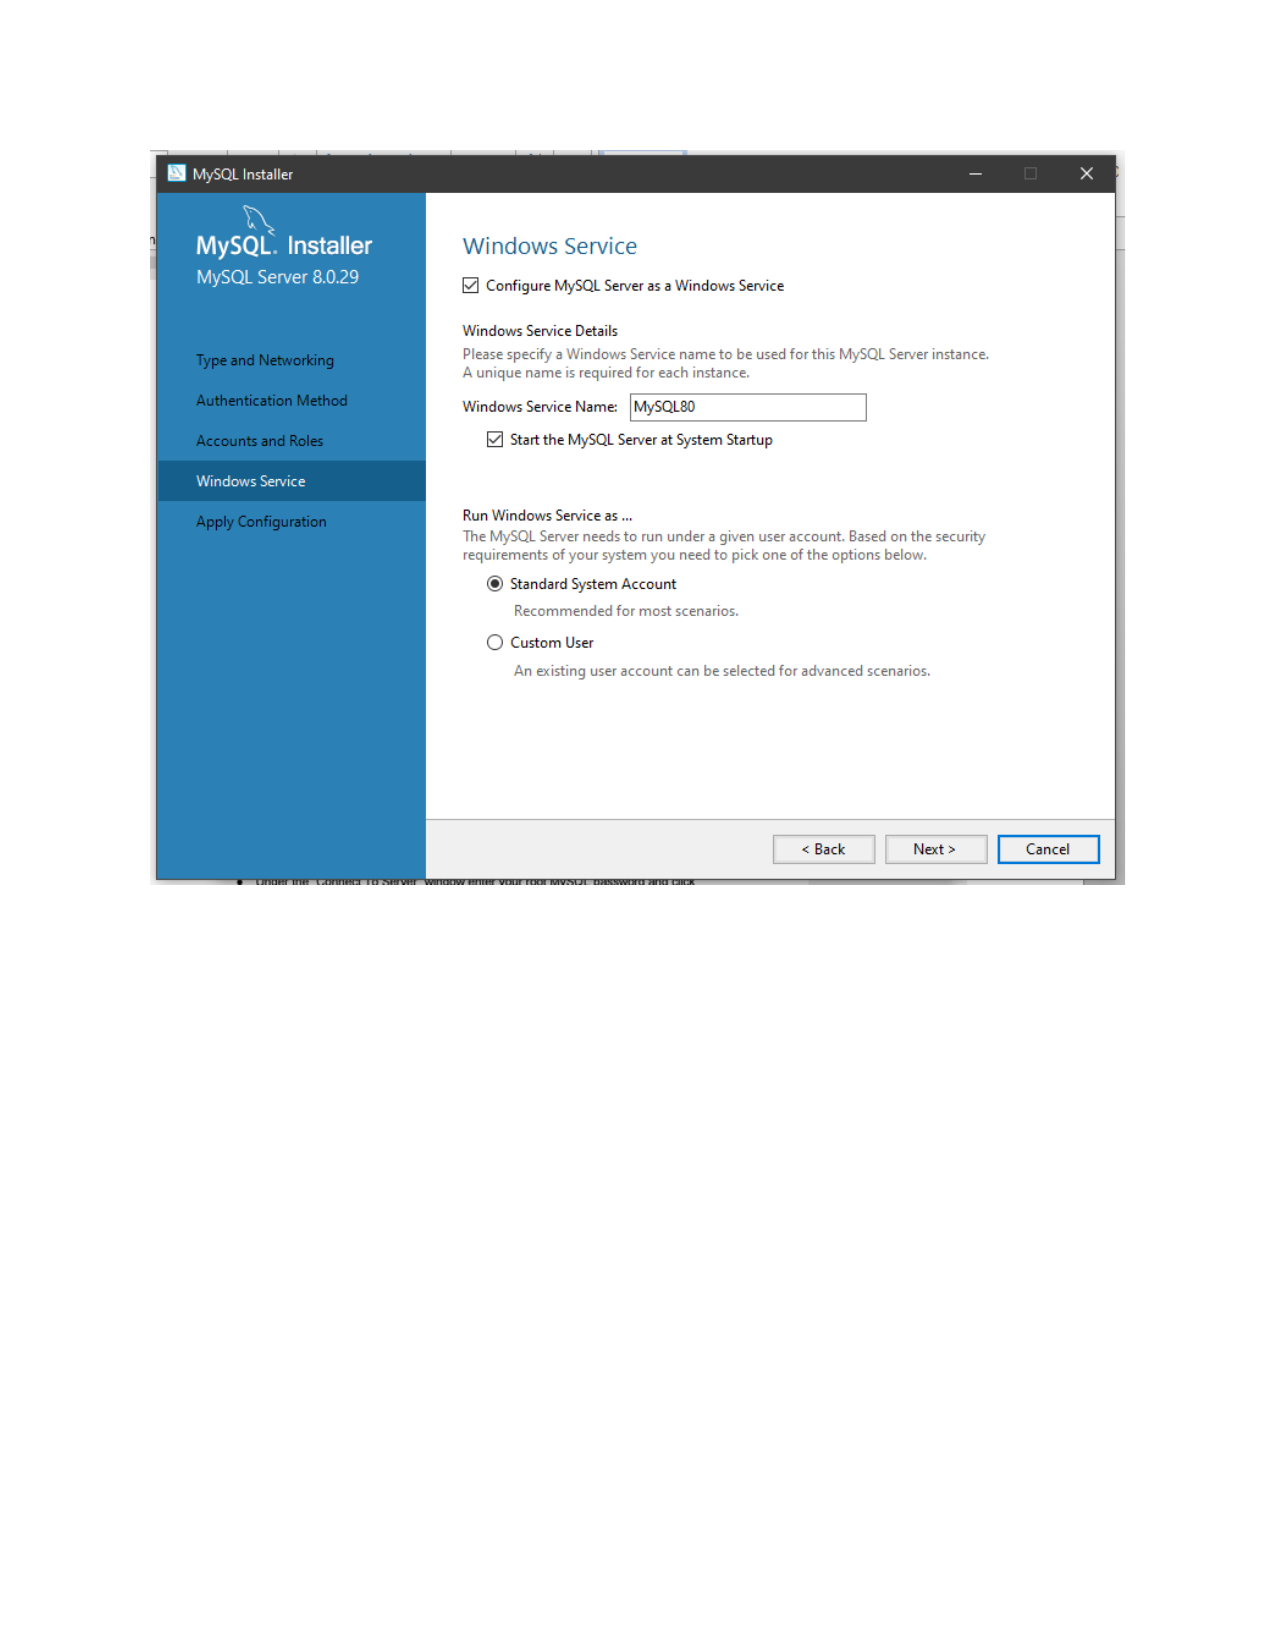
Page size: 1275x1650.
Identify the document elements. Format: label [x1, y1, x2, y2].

picture [150, 150, 1125, 885]
